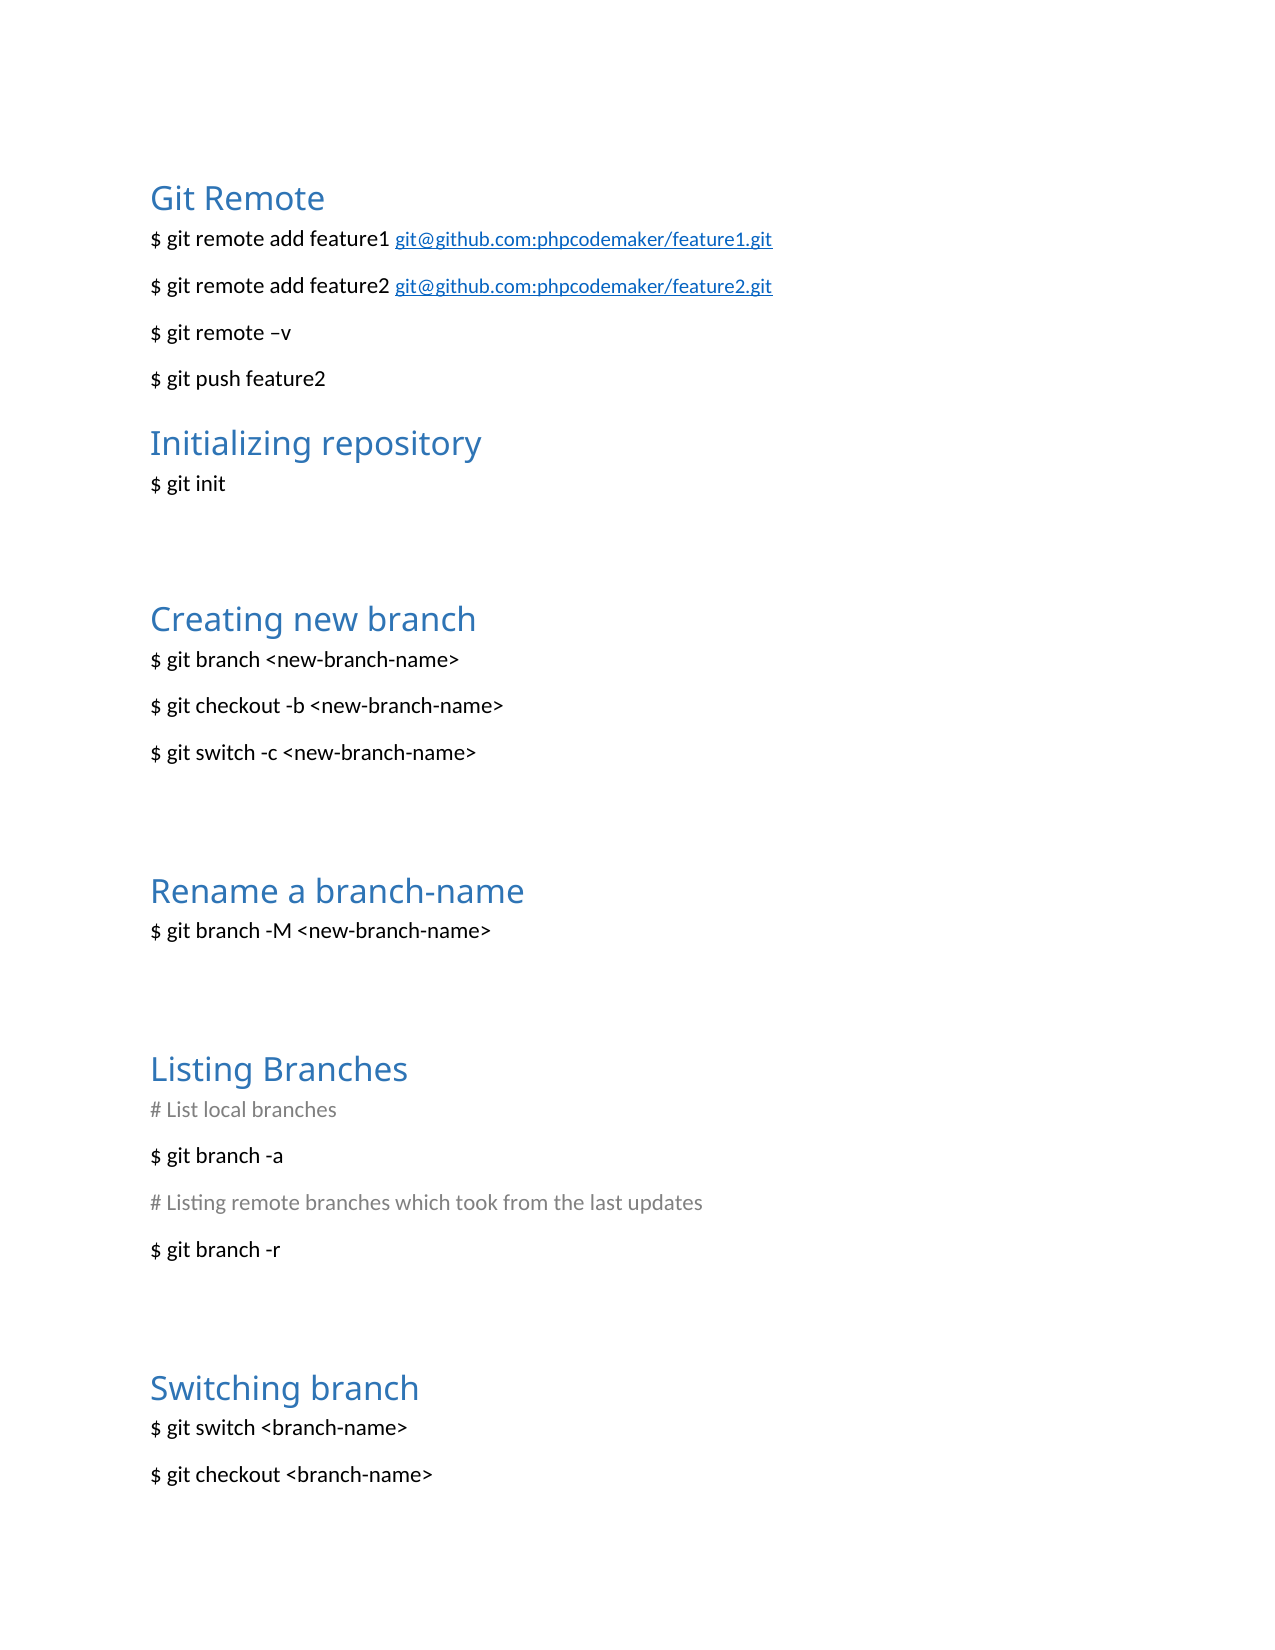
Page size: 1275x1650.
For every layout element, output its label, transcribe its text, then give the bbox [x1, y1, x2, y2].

text $ git push feature2 [150, 364, 1125, 393]
subtitle Listing Branches [150, 1046, 1125, 1091]
text $ git remote –v [150, 318, 1125, 346]
subtitle Initializing repository [150, 420, 1125, 465]
text # List local branches [150, 1095, 1125, 1123]
subtitle Git Remote [150, 175, 1125, 220]
text $ git switch -c <new-branch-name> [150, 738, 1125, 766]
text $ git checkout <branch-name> [150, 1460, 1125, 1488]
text $ git branch -a [150, 1142, 1125, 1169]
text $ git init [150, 469, 1125, 497]
subtitle Rename a branch-name [150, 868, 1125, 913]
text $ git branch <new-branch-name> [150, 645, 1125, 673]
text $ git remote add feature1 git@github.com:phpcodemaker/feature1.git [150, 224, 1125, 252]
subtitle Creating new branch [150, 596, 1125, 641]
text $ git switch <branch-name> [150, 1413, 1125, 1441]
text $ git branch -r [150, 1235, 1125, 1263]
subtitle Switching branch [150, 1364, 1125, 1410]
text $ git remote add feature2 git@github.com:phpcodemaker/feature2.git [150, 271, 1125, 299]
text $ git checkout -b <new-branch-name> [150, 692, 1125, 719]
text $ git branch -M <new-branch-name> [150, 917, 1125, 944]
text # Listing remote branches which took from the last updates [150, 1188, 1125, 1216]
